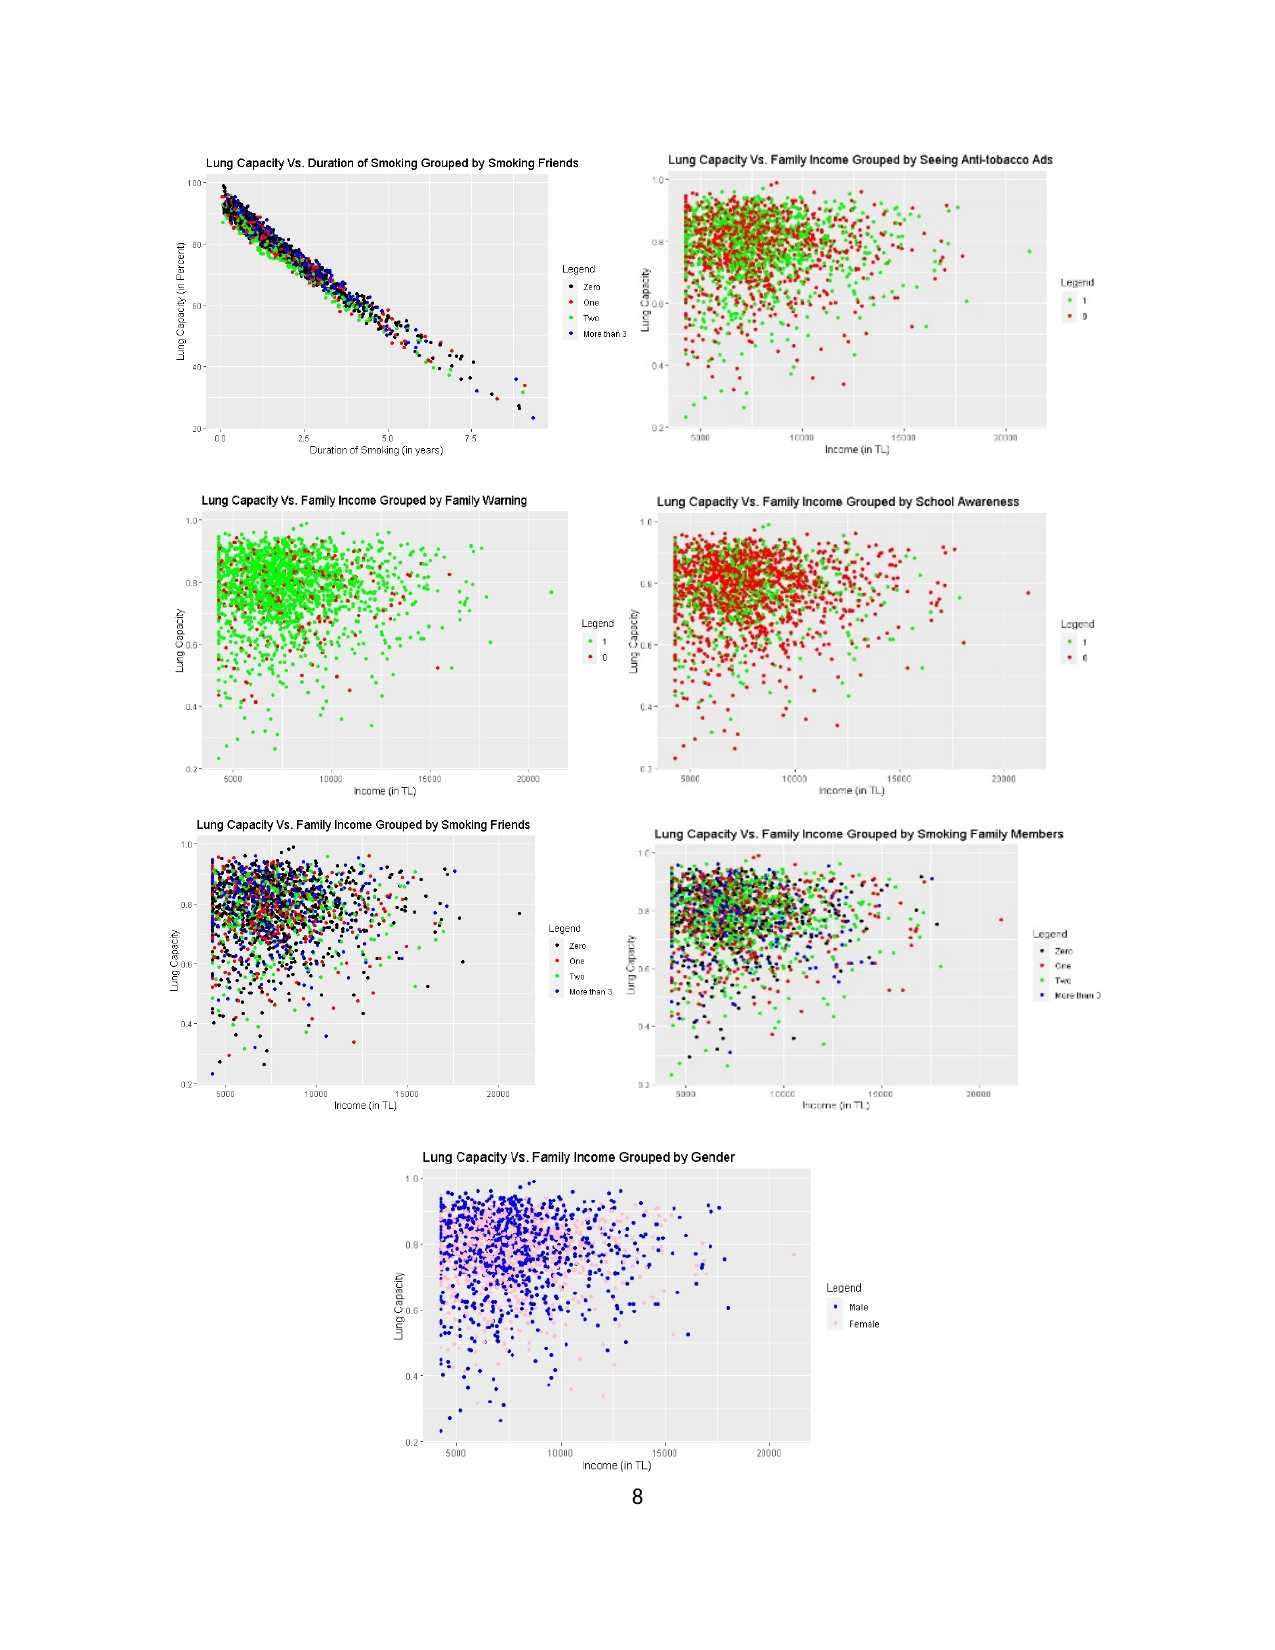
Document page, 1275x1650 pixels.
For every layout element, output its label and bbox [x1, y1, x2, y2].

picture [387, 1145, 888, 1476]
picture [164, 814, 1111, 1115]
picture [170, 150, 1105, 460]
picture [169, 490, 1106, 801]
